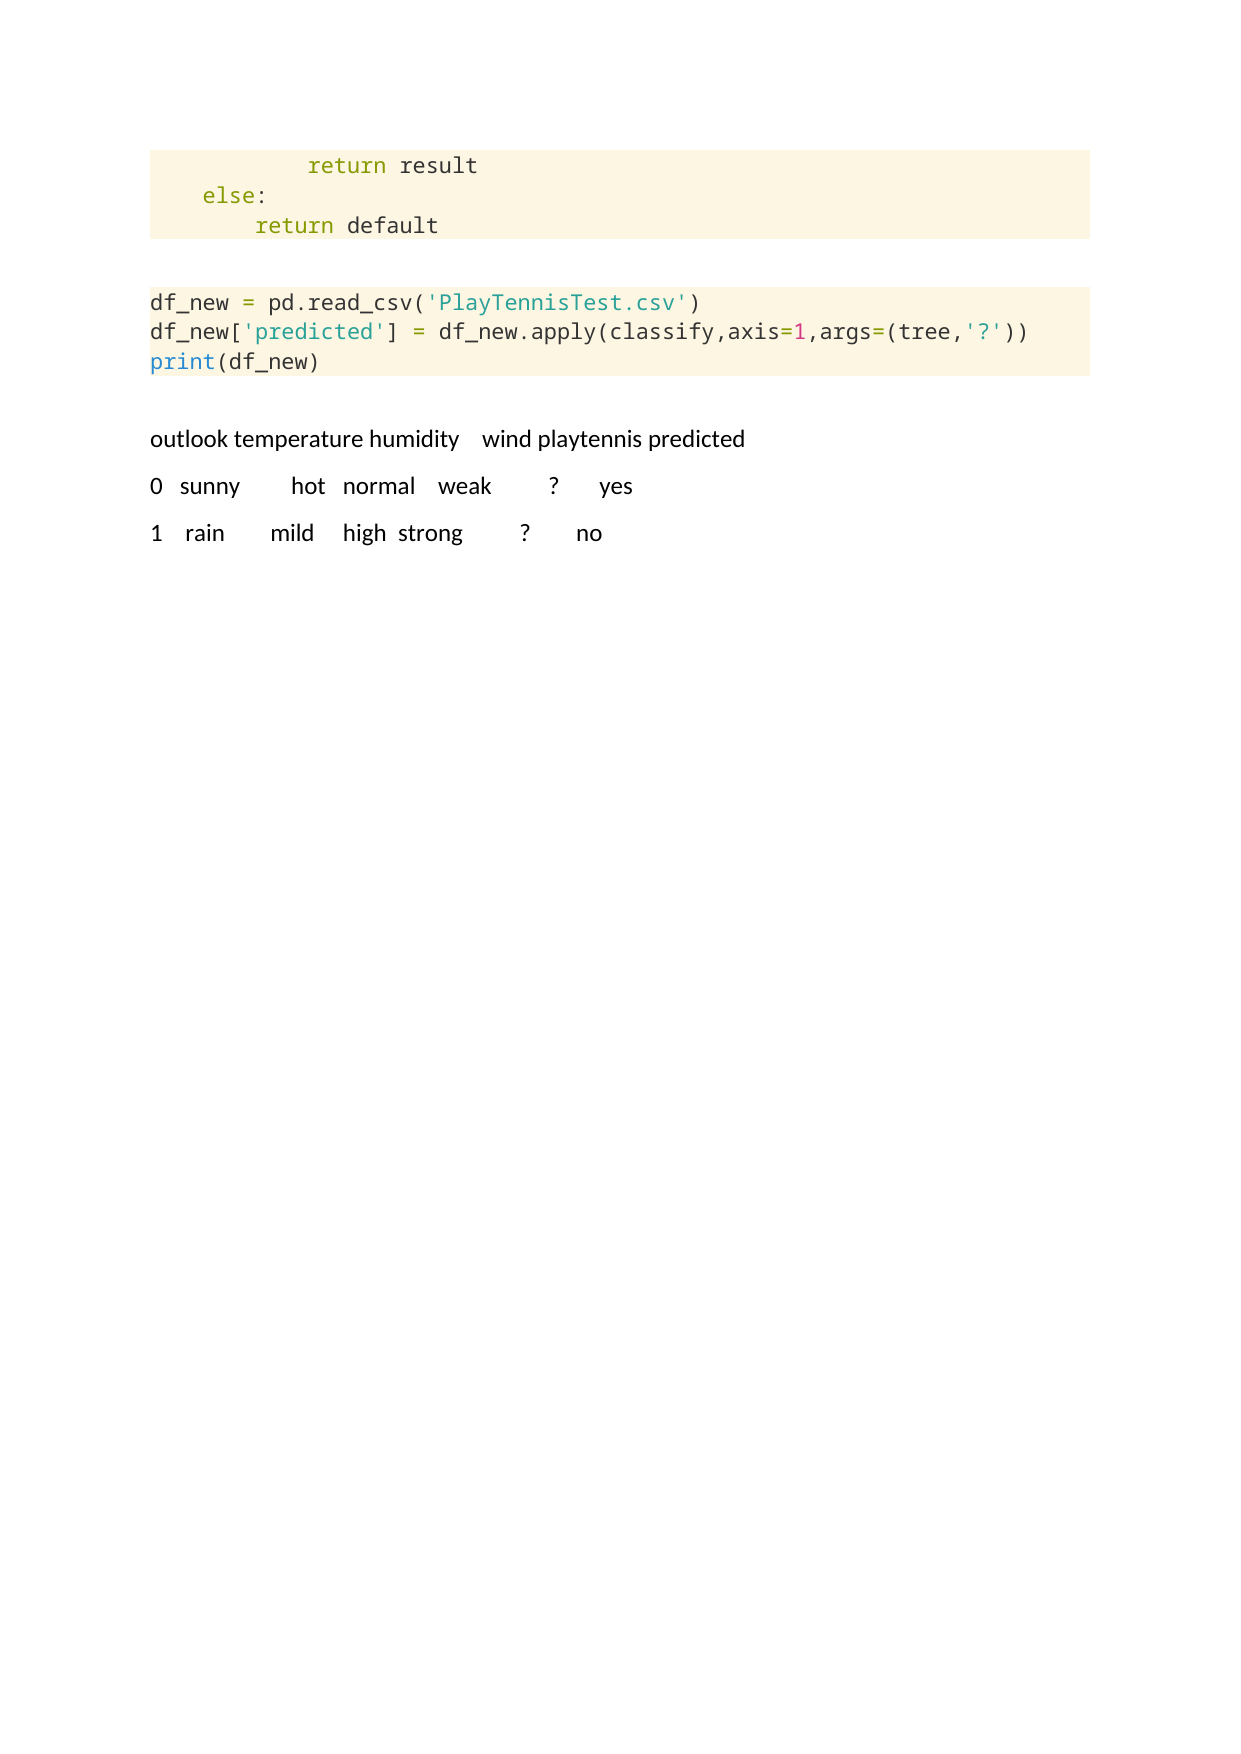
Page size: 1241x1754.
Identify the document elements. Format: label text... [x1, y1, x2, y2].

text outlook temperature humidity wind playtennis predicted [150, 423, 1090, 454]
text return default [150, 209, 1090, 239]
text else: [150, 180, 1090, 209]
text return result [150, 150, 1090, 180]
text print(df_new) [150, 346, 1090, 376]
text 0 sunny hot normal weak ? yes [150, 470, 1090, 501]
text 1 rain mild high strong ? no [150, 517, 1090, 548]
text df_new = pd.read_csv('PlayTennisTest.csv') [150, 287, 1090, 316]
text df_new['predicted'] = df_new.apply(classify,axis=1,args=(tree,'?')) [150, 316, 1090, 346]
